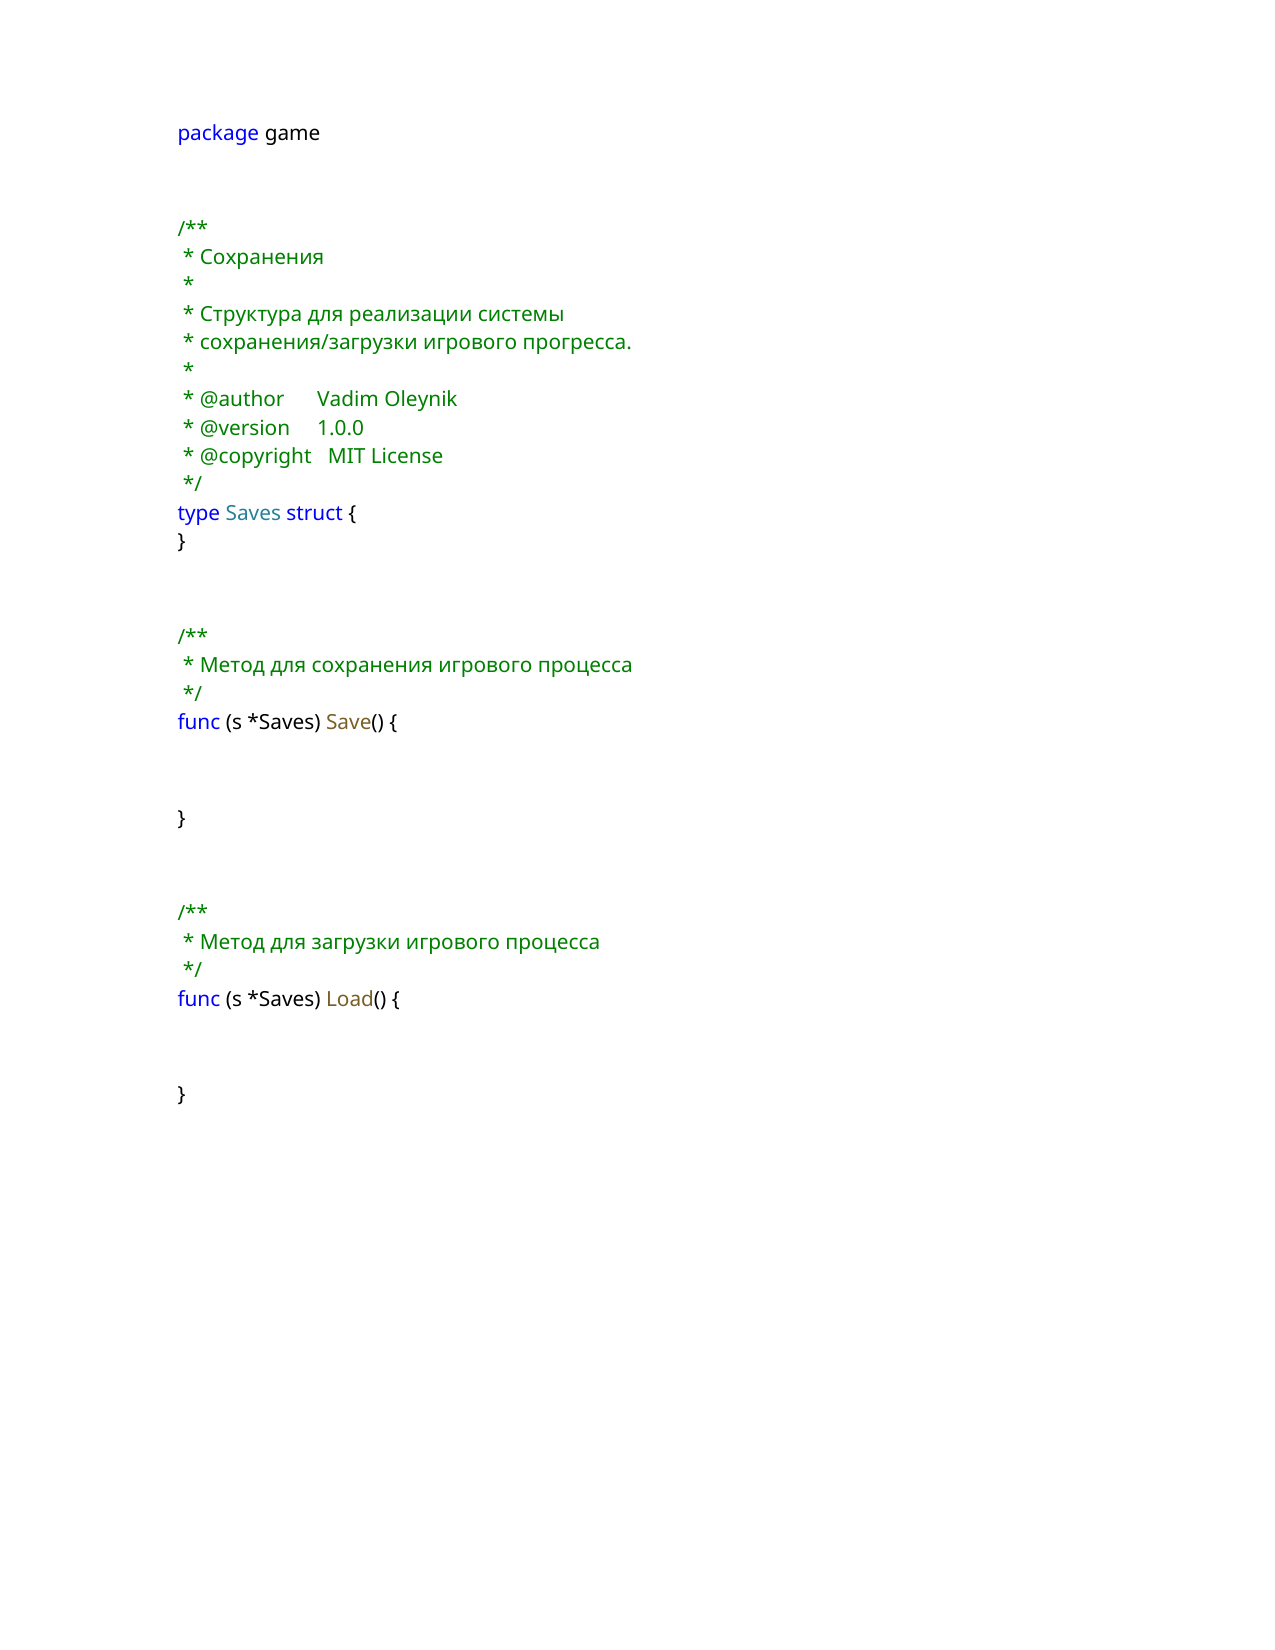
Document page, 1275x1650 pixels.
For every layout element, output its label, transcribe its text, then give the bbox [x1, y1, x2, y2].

text * @copyright MIT License [177, 441, 1186, 469]
text * Метод для сохранения игрового процесса [177, 650, 1186, 679]
text } [177, 803, 1186, 831]
text /** [177, 898, 1186, 927]
text func (s *Saves) Load() { [177, 984, 1186, 1012]
text func (s *Saves) Save() { [177, 707, 1186, 736]
text */ [177, 955, 1186, 984]
text * @author Vadim Oleynik [177, 384, 1186, 413]
text */ [177, 469, 1186, 498]
text package game [177, 118, 1186, 147]
text /** [177, 214, 1186, 242]
text * Сохранения [177, 242, 1186, 271]
text } [177, 1079, 1186, 1108]
text * Структура для реализации системы [177, 299, 1186, 327]
text } [177, 526, 1186, 555]
text /** [177, 622, 1186, 650]
text type Saves struct { [177, 498, 1186, 526]
text * сохранения/загрузки игрового прогресса. [177, 327, 1186, 356]
text * [177, 356, 1186, 384]
text * Метод для загрузки игрового процесса [177, 927, 1186, 955]
text * @version 1.0.0 [177, 413, 1186, 441]
text * [177, 271, 1186, 299]
text */ [177, 679, 1186, 707]
